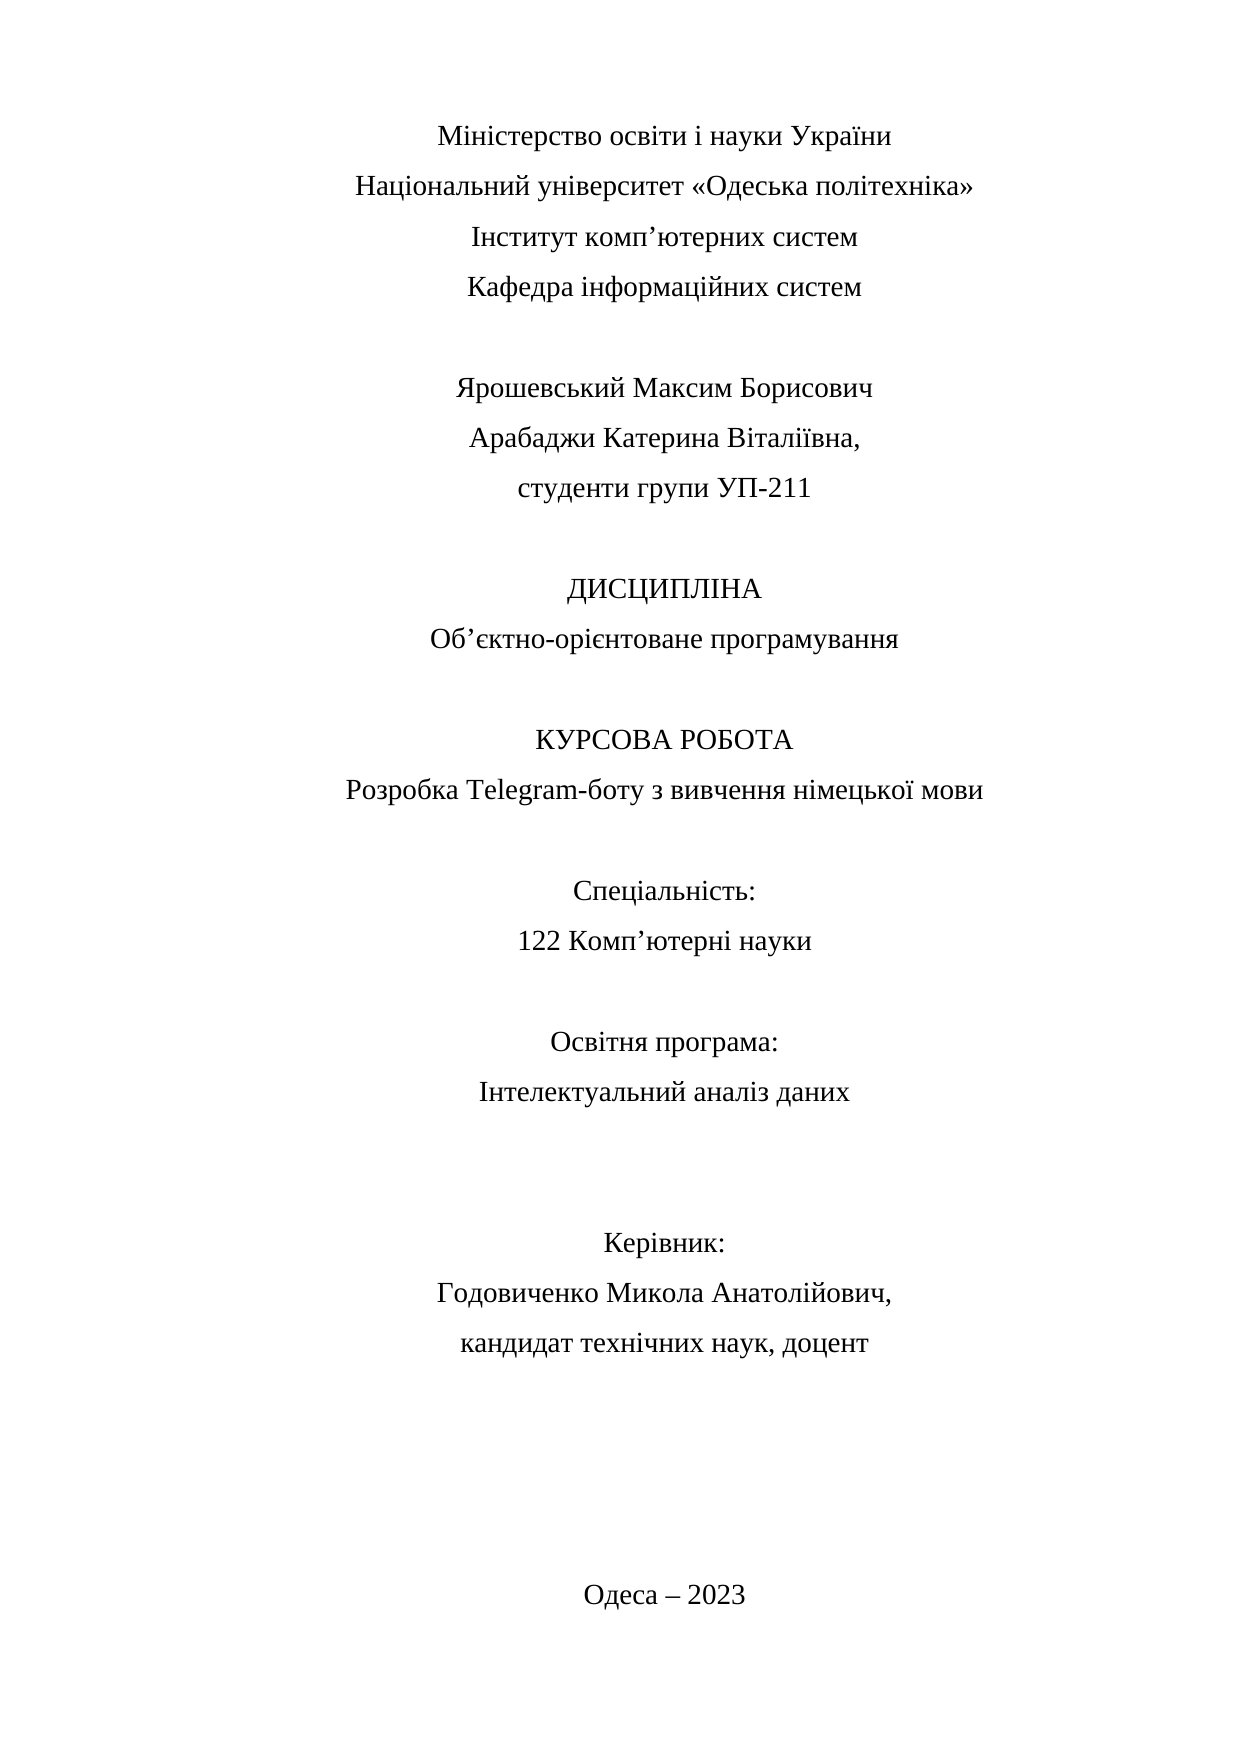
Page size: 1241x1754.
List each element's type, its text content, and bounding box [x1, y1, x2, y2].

text КУРСОВА РОБОТА [148, 722, 1181, 755]
text Одеса – 2023 [148, 1577, 1181, 1611]
text Арабаджи Катерина Віталіївна, [148, 420, 1181, 453]
text студенти групи УП-211 [148, 470, 1181, 504]
text Інтелектуальний аналіз даних [148, 1074, 1181, 1108]
text Інститут комп’ютерних систем [148, 219, 1181, 252]
text Об’єктно-орієнтоване програмування [148, 621, 1181, 655]
text Спеціальність: [148, 873, 1181, 906]
text Ярошевський Максим Борисович [148, 370, 1181, 403]
text Кафедра інформаційних систем [148, 269, 1181, 303]
text Міністерство освіти і науки України [148, 118, 1181, 152]
text ДИСЦИПЛІНА [148, 571, 1181, 604]
text кандидат технічних наук, доцент [148, 1326, 1181, 1359]
text Національний університет «Одеська політехніка» [148, 168, 1181, 202]
text Розробка Telegram-боту з вивчення німецької мови [148, 772, 1181, 806]
text Освітня програма: [148, 1024, 1181, 1057]
text Годовиченко Микола Анатолійович, [148, 1275, 1181, 1309]
text Керівник: [148, 1225, 1181, 1258]
text 122 Комп’ютерні науки [148, 923, 1181, 957]
